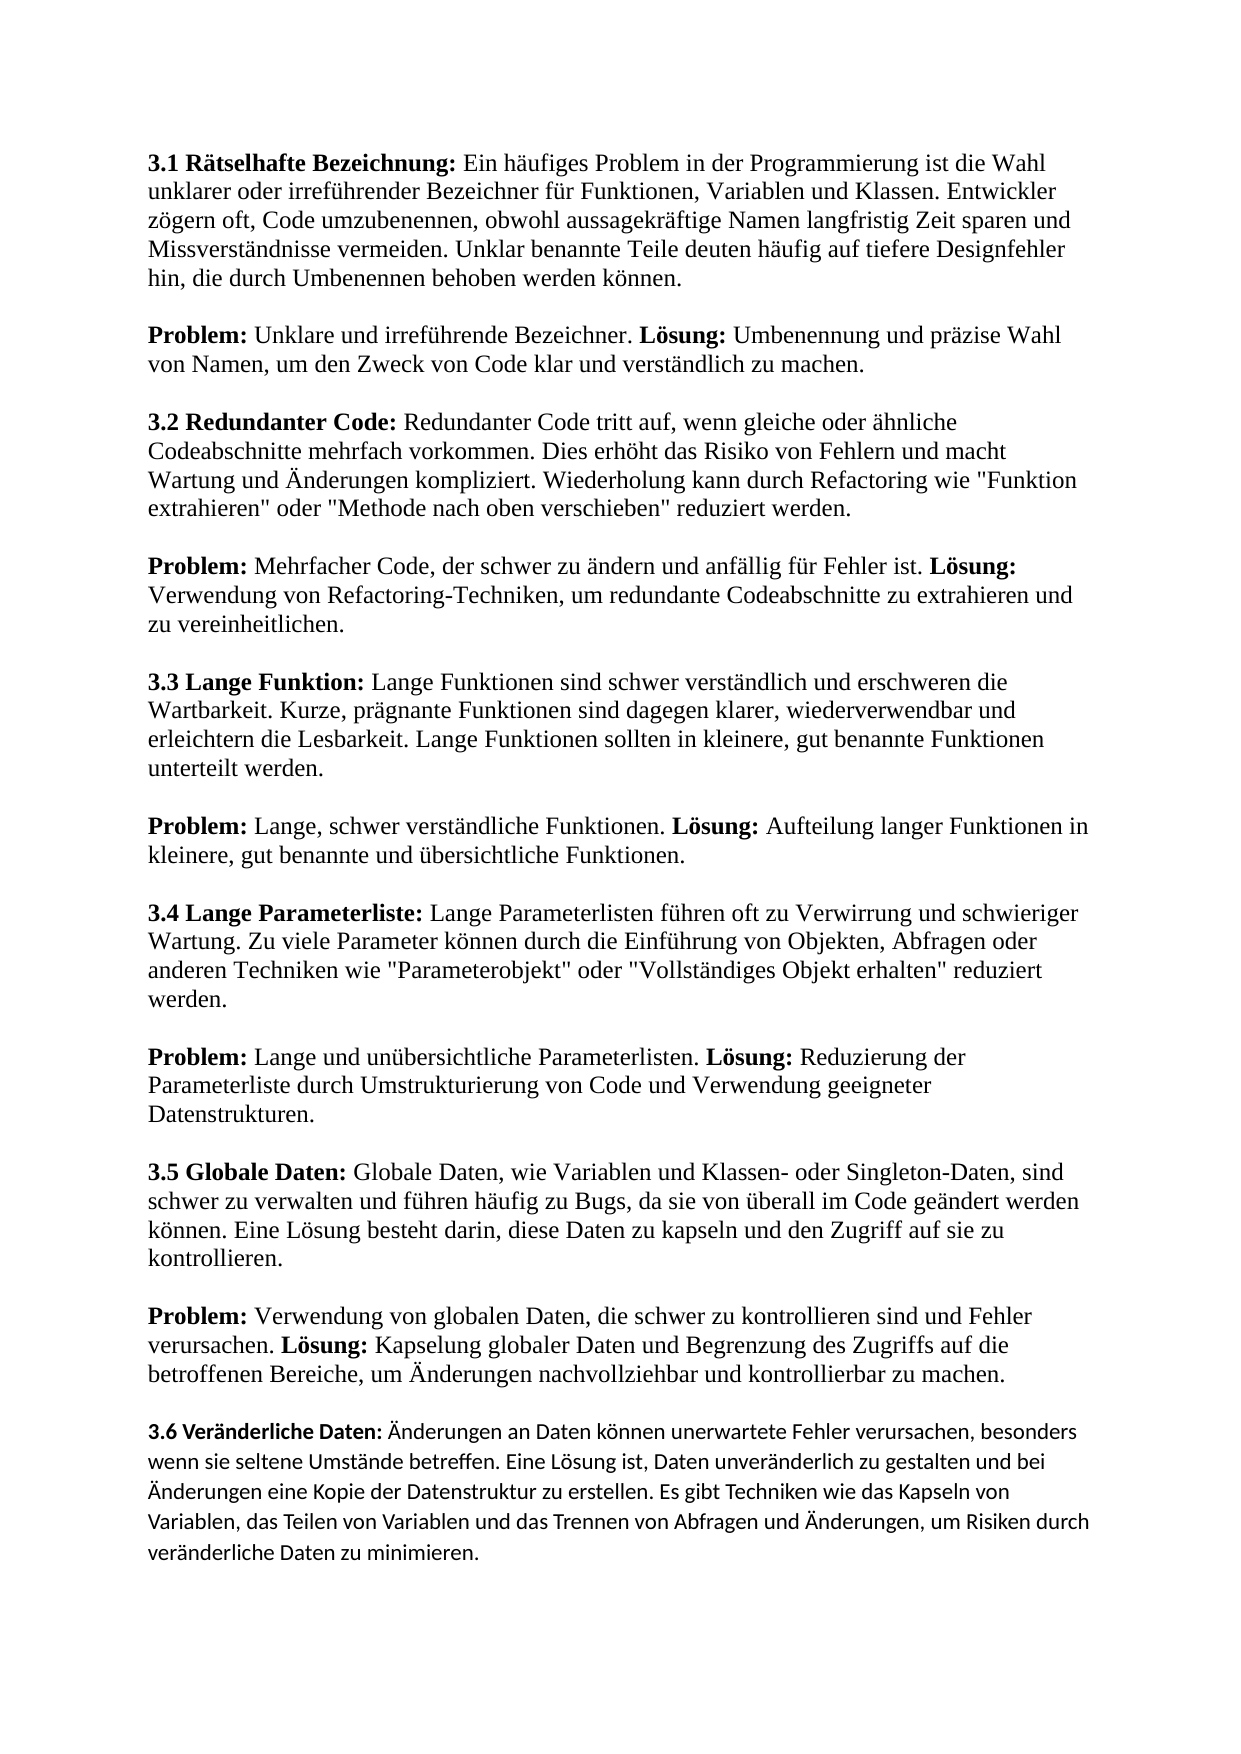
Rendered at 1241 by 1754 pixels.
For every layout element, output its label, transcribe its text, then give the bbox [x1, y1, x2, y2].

text 3.4 Lange Parameterliste: Lange Parameterlisten führen oft zu Verwirrung und schwieriger Wartung. Zu viele Parameter können durch die Einführung von Objekten, Abfragen oder anderen Techniken wie "Parameterobjekt" oder "Vollständiges Objekt erhalten" reduziert werden. [148, 898, 1093, 1013]
text 3.2 Redundanter Code: Redundanter Code tritt auf, wenn gleiche oder ähnliche Codeabschnitte mehrfach vorkommen. Dies erhöht das Risiko von Fehlern und macht Wartung und Änderungen kompliziert. Wiederholung kann durch Refactoring wie "Funktion extrahieren" oder "Methode nach oben verschieben" reduziert werden. [148, 407, 1093, 522]
text Problem: Verwendung von globalen Daten, die schwer zu kontrollieren sind und Fehler verursachen. Lösung: Kapselung globaler Daten und Begrenzung des Zugriffs auf die betroffenen Bereiche, um Änderungen nachvollziehbar und kontrollierbar zu machen. [148, 1301, 1093, 1388]
text 3.5 Globale Daten: Globale Daten, wie Variablen und Klassen- oder Singleton-Daten, sind schwer zu verwalten und führen häufig zu Bugs, da sie von überall im Code geändert werden können. Eine Lösung besteht darin, diese Daten zu kapseln und den Zugriff auf sie zu kontrollieren. [148, 1157, 1093, 1272]
text Problem: Mehrfacher Code, der schwer zu ändern und anfällig für Fehler ist. Lösung: Verwendung von Refactoring-Techniken, um redundante Codeabschnitte zu extrahieren und zu vereinheitlichen. [148, 551, 1093, 638]
text 3.6 Veränderliche Daten: Änderungen an Daten können unerwartete Fehler verursachen, besonders wenn sie seltene Umstände betreffen. Eine Lösung ist, Daten unveränderlich zu gestalten und bei Änderungen eine Kopie der Datenstruktur zu erstellen. Es gibt Techniken wie das Kapseln von Variablen, das Teilen von Variablen und das Trennen von Abfragen und Änderungen, um Risiken durch veränderliche Daten zu minimieren. [148, 1417, 1093, 1566]
text Problem: Lange, schwer verständliche Funktionen. Lösung: Aufteilung langer Funktionen in kleinere, gut benannte und übersichtliche Funktionen. [148, 811, 1093, 868]
text Problem: Unklare und irreführende Bezeichner. Lösung: Umbenennung und präzise Wahl von Namen, um den Zweck von Code klar und verständlich zu machen. [148, 321, 1093, 378]
text 3.1 Rätselhafte Bezeichnung: Ein häufiges Problem in der Programmierung ist die Wahl unklarer oder irreführender Bezeichner für Funktionen, Variablen und Klassen. Entwickler zögern oft, Code umzubenennen, obwohl aussagekräftige Namen langfristig Zeit sparen und Missverständnisse vermeiden. Unklar benannte Teile deuten häufig auf tiefere Designfehler hin, die durch Umbenennen behoben werden können. [148, 148, 1093, 291]
text Problem: Lange und unübersichtliche Parameterlisten. Lösung: Reduzierung der Parameterliste durch Umstrukturierung von Code und Verwendung geeigneter Datenstrukturen. [148, 1042, 1093, 1128]
text 3.3 Lange Funktion: Lange Funktionen sind schwer verständlich und erschweren die Wartbarkeit. Kurze, prägnante Funktionen sind dagegen klarer, wiederverwendbar und erleichtern die Lesbarkeit. Lange Funktionen sollten in kleinere, gut benannte Funktionen unterteilt werden. [148, 667, 1093, 782]
